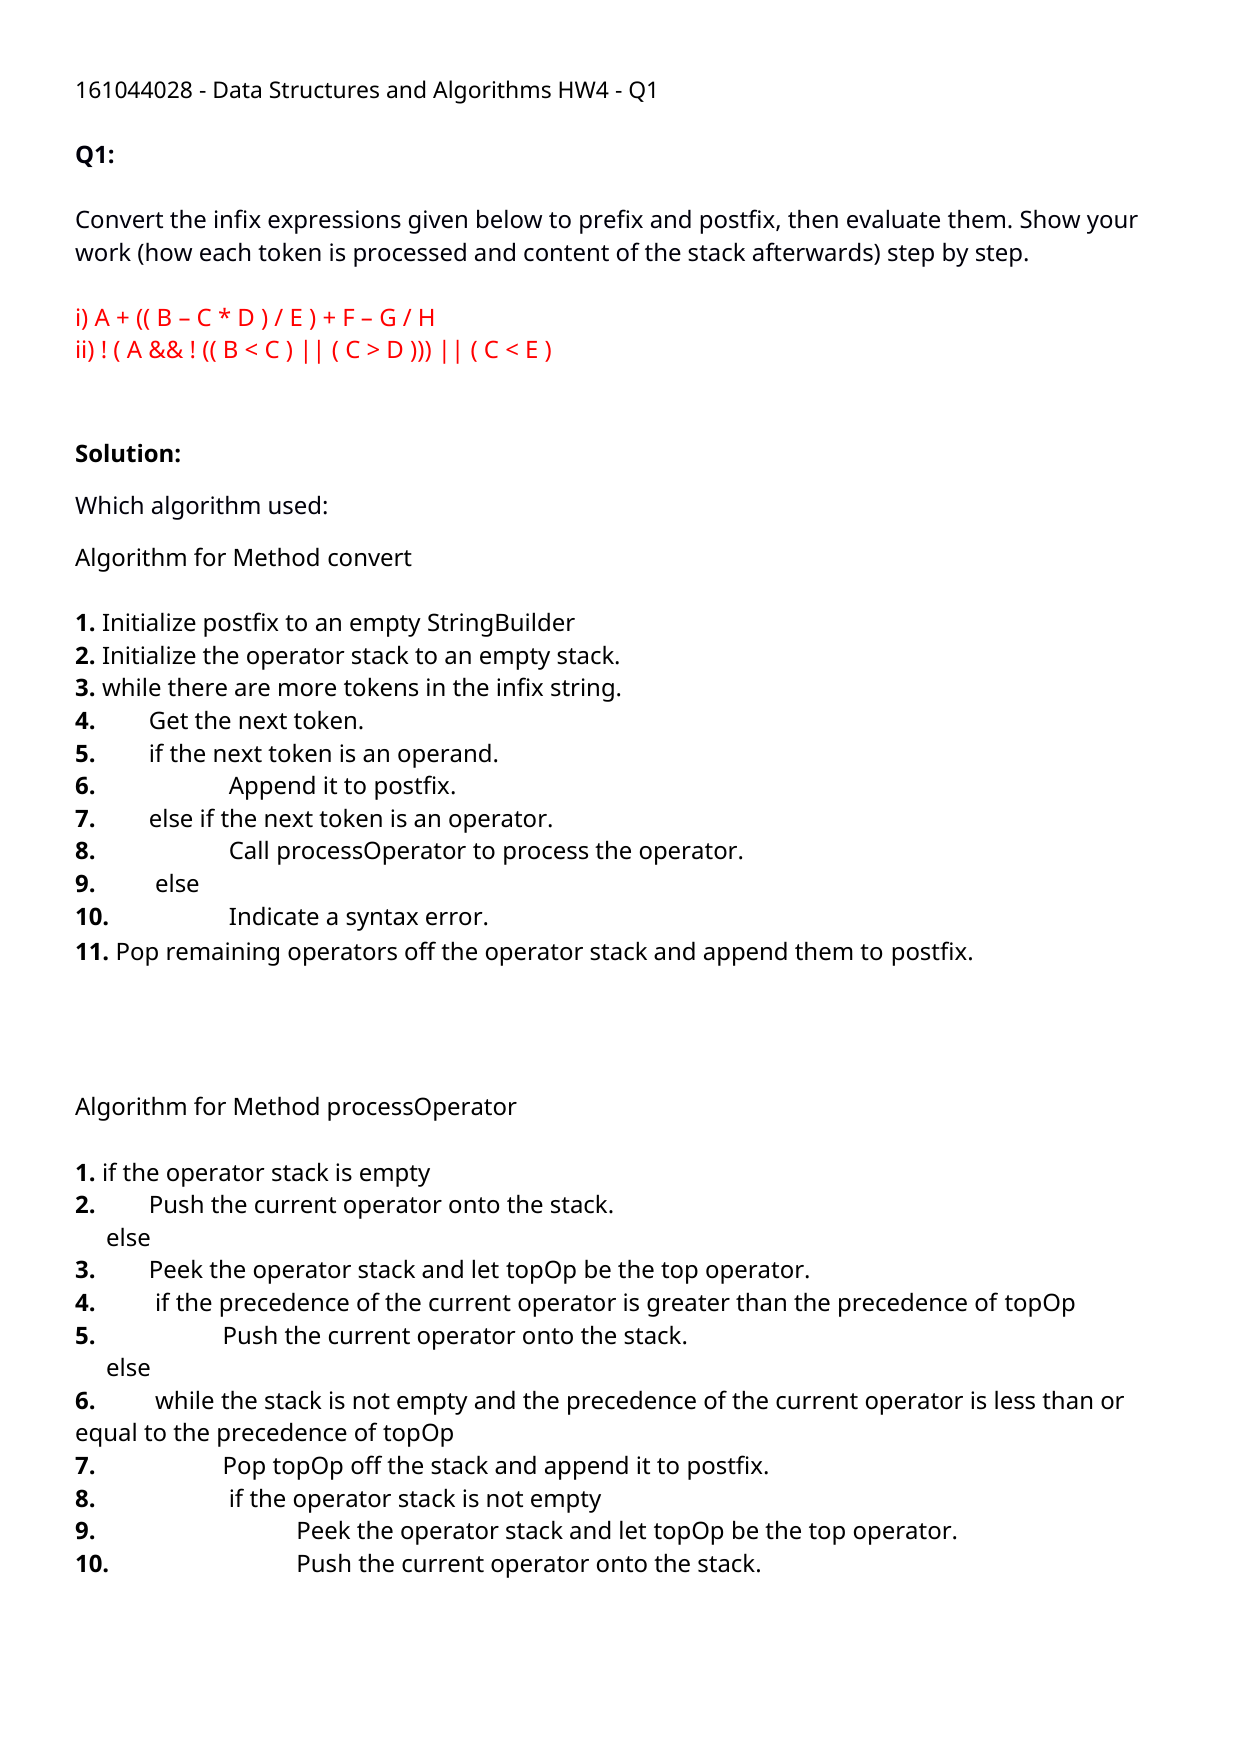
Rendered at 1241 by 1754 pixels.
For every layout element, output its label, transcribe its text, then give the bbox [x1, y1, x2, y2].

text 5. Push the current operator onto the stack. [75, 1318, 1165, 1351]
text 8. if the operator stack is not empty [75, 1481, 1165, 1514]
text 1. if the operator stack is empty [75, 1155, 1165, 1188]
text 2. Initialize the operator stack to an empty stack. [75, 638, 1165, 671]
text Convert the infix expressions given below to prefix and postfix, then evaluate them. Show your work (how each token is processed and content of the stack afterwards) step by step. [75, 203, 1165, 268]
text 3. Peek the operator stack and let topOp be the top operator. [75, 1253, 1165, 1286]
text 10. Push the current operator onto the stack. [75, 1547, 1165, 1579]
text 6. Append it to postfix. [75, 769, 1165, 802]
text i) A + (( B – C * D ) / E ) + F – G / H [75, 301, 1165, 333]
text 1. Initialize postfix to an empty StringBuilder [75, 606, 1165, 638]
text ii) ! ( A && ! (( B < C ) || ( C > D ))) || ( C < E ) [75, 333, 1165, 366]
text 5. if the next token is an operand. [75, 736, 1165, 769]
text 6. while the stack is not empty and the precedence of the current operator is less than or equal to the precedence of topOp [75, 1384, 1165, 1449]
text 7. else if the next token is an operator. [75, 802, 1165, 834]
text 7. Pop topOp off the stack and append it to postfix. [75, 1449, 1165, 1481]
text Solution: [75, 437, 1165, 469]
text else [75, 1221, 1165, 1253]
text Which algorithm used: [75, 489, 1165, 521]
text 9. else [75, 867, 1165, 899]
text 8. Call processOperator to process the operator. [75, 834, 1165, 867]
text Q1: [75, 138, 1165, 170]
text 4. if the precedence of the current operator is greater than the precedence of topOp [75, 1286, 1165, 1318]
text 3. while there are more tokens in the infix string. [75, 671, 1165, 704]
text 9. Peek the operator stack and let topOp be the top operator. [75, 1514, 1165, 1547]
text else [75, 1351, 1165, 1384]
text Algorithm for Method convert [75, 541, 1165, 573]
text Algorithm for Method processOperator [75, 1090, 1165, 1123]
text 4. Get the next token. [75, 704, 1165, 736]
text 10. Indicate a syntax error. 11. Pop remaining operators off the operator stack and append them to postfix. [75, 899, 1165, 967]
text 2. Push the current operator onto the stack. [75, 1188, 1165, 1221]
